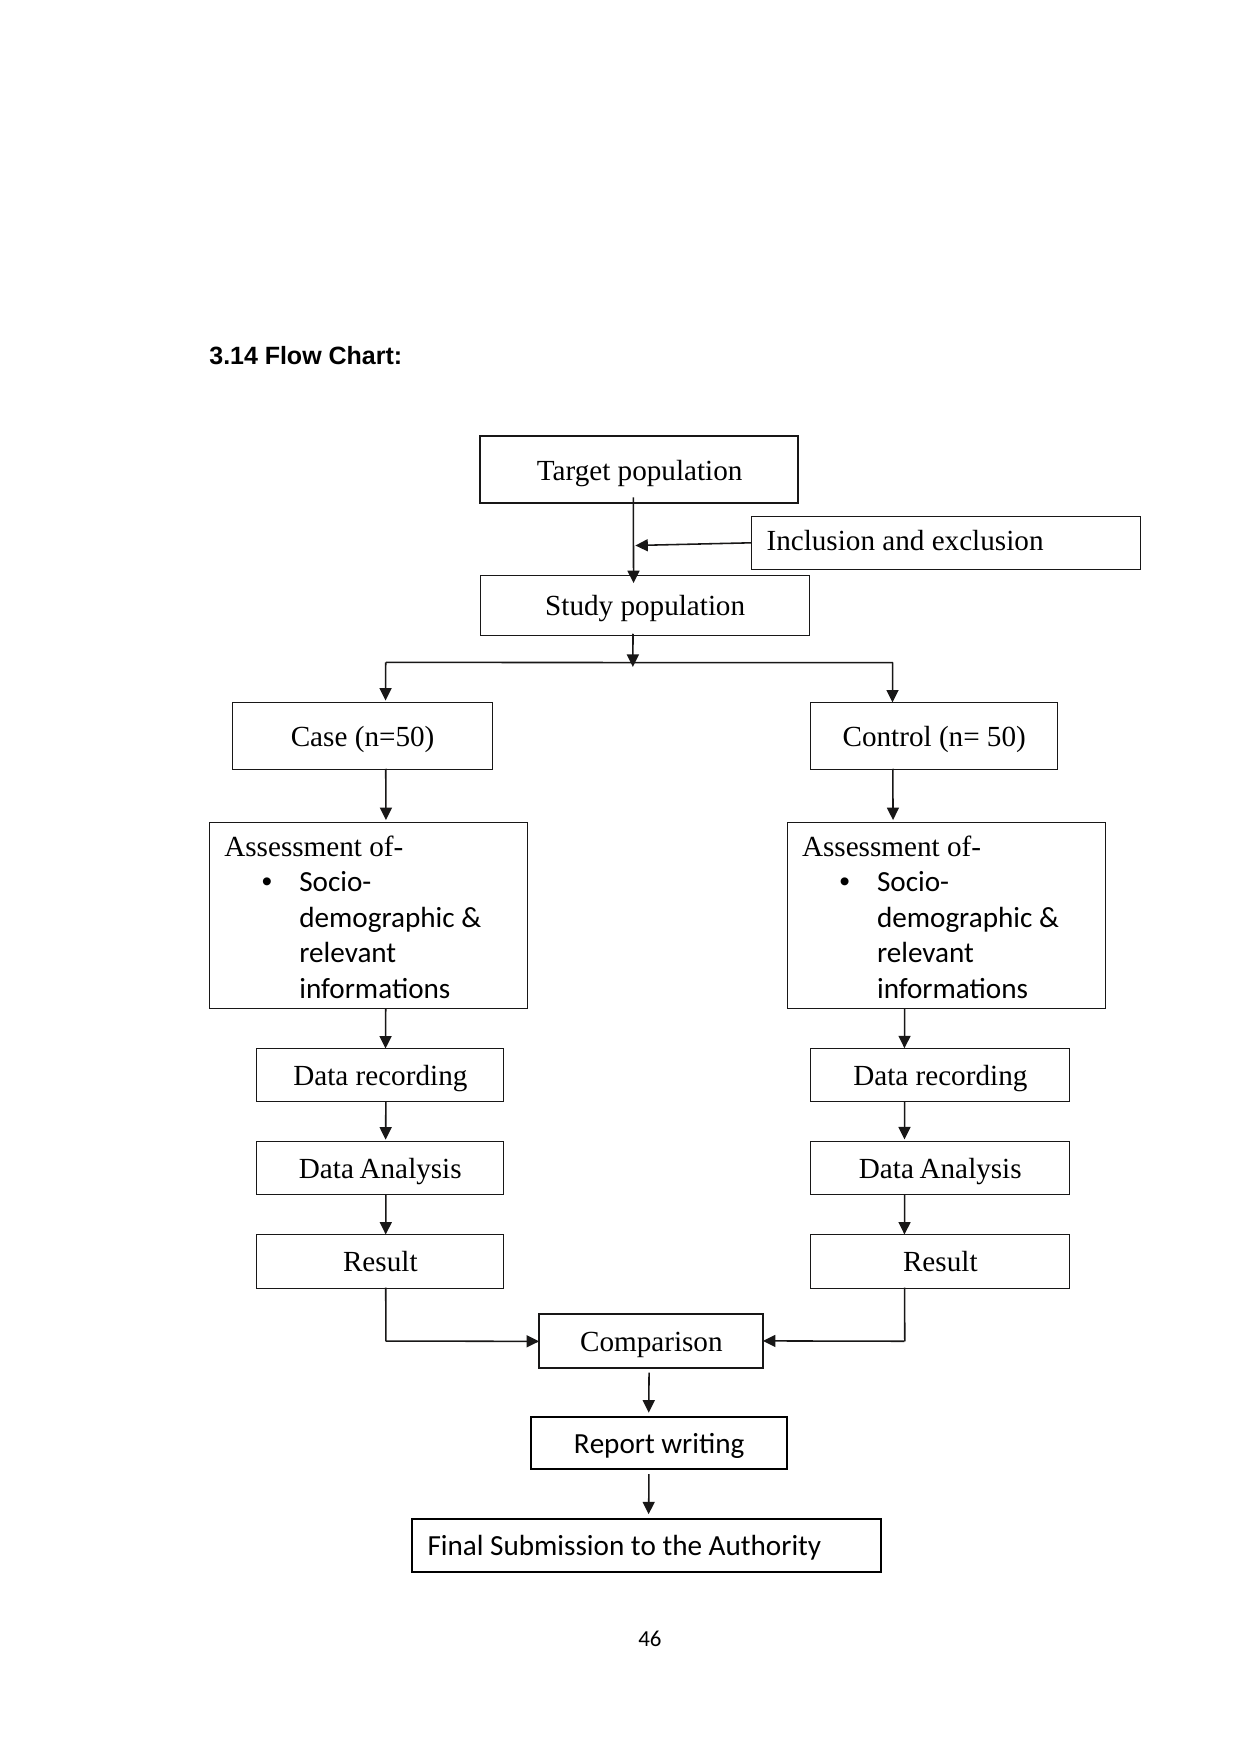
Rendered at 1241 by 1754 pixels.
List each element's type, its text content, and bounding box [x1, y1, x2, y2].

text 3.14 Flow Chart: [209, 341, 1090, 369]
